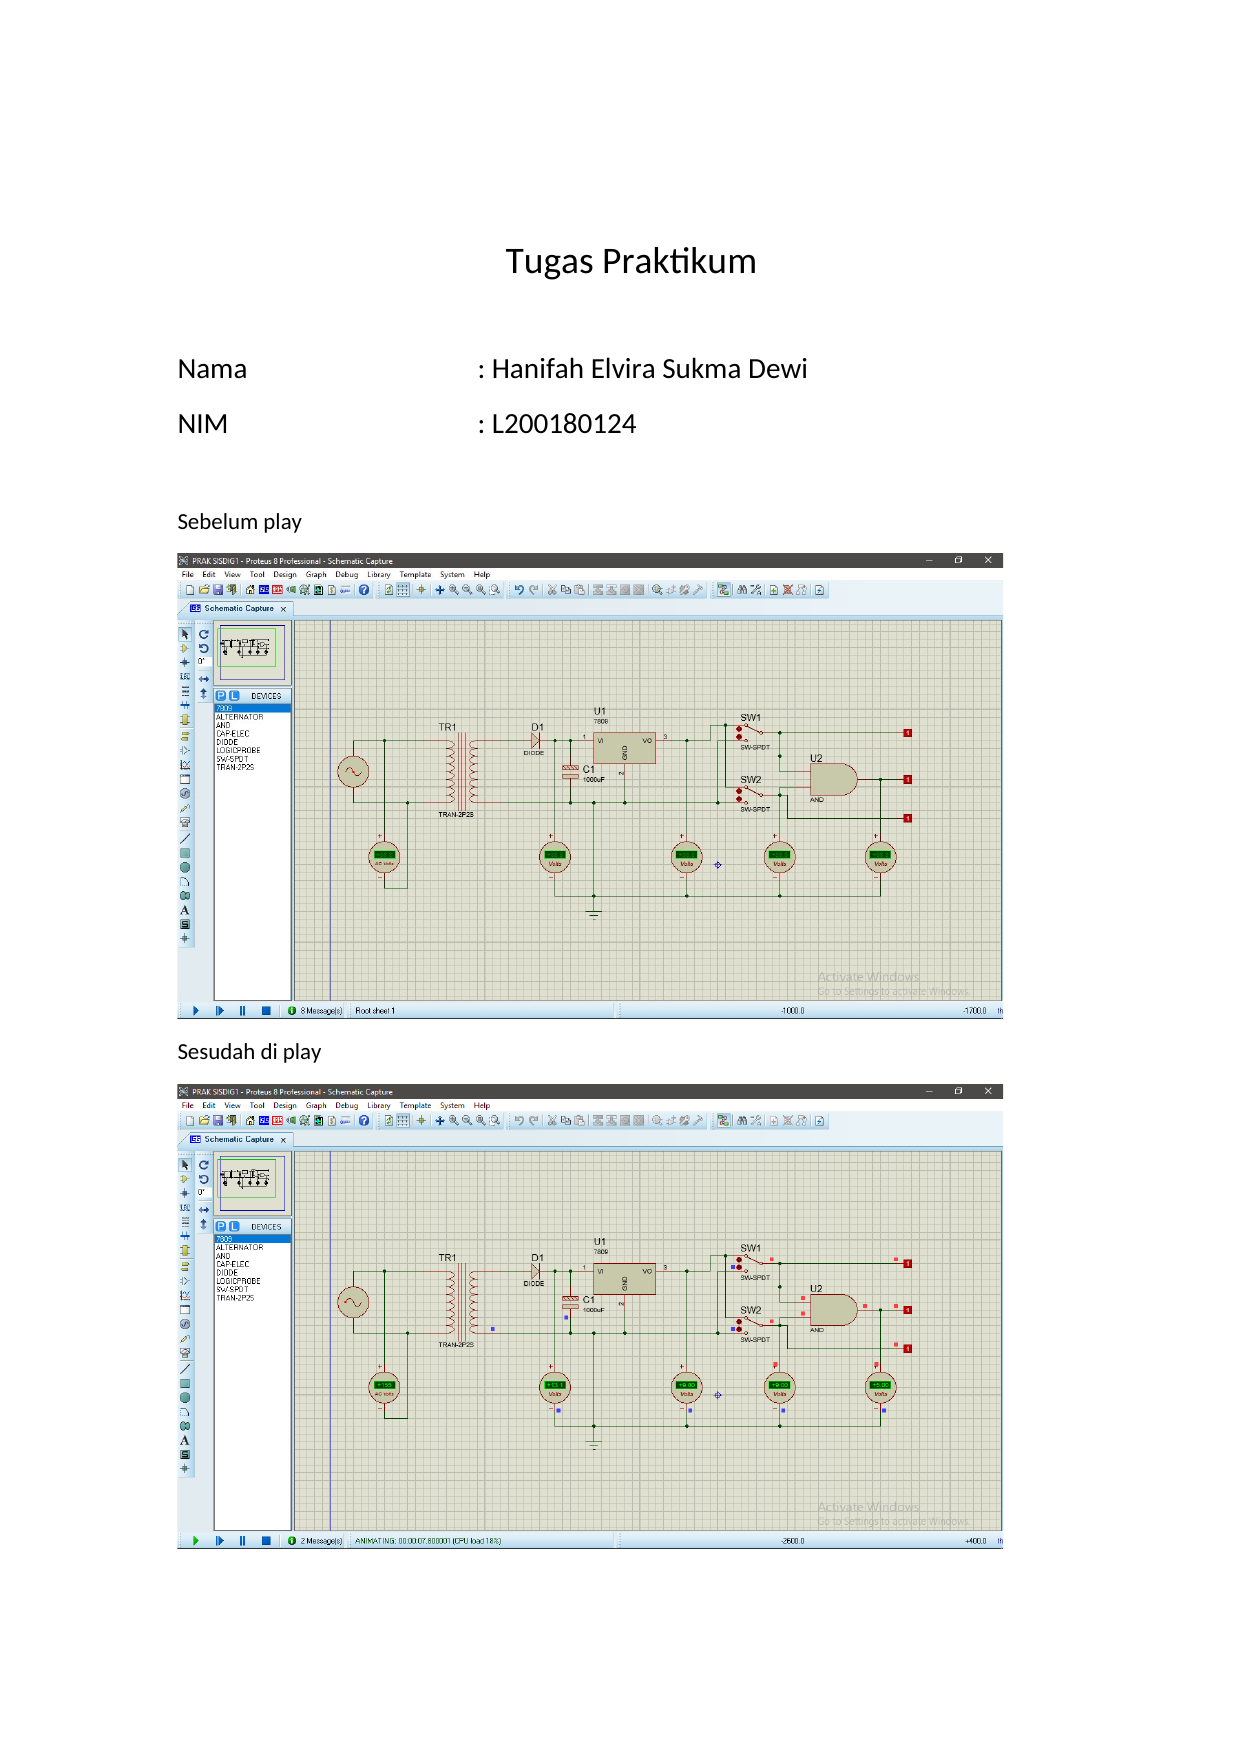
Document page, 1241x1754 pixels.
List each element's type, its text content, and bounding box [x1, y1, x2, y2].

text Tugas Praktikum [177, 237, 1003, 283]
picture [177, 553, 1004, 1019]
text Sebelum play [177, 507, 1003, 535]
picture [177, 1084, 1004, 1549]
text Nama : Hanifah Elvira Sukma Dewi [177, 350, 1003, 386]
text NIM : L200180124 [177, 405, 1003, 441]
text Sesudah di play [177, 1037, 1003, 1066]
